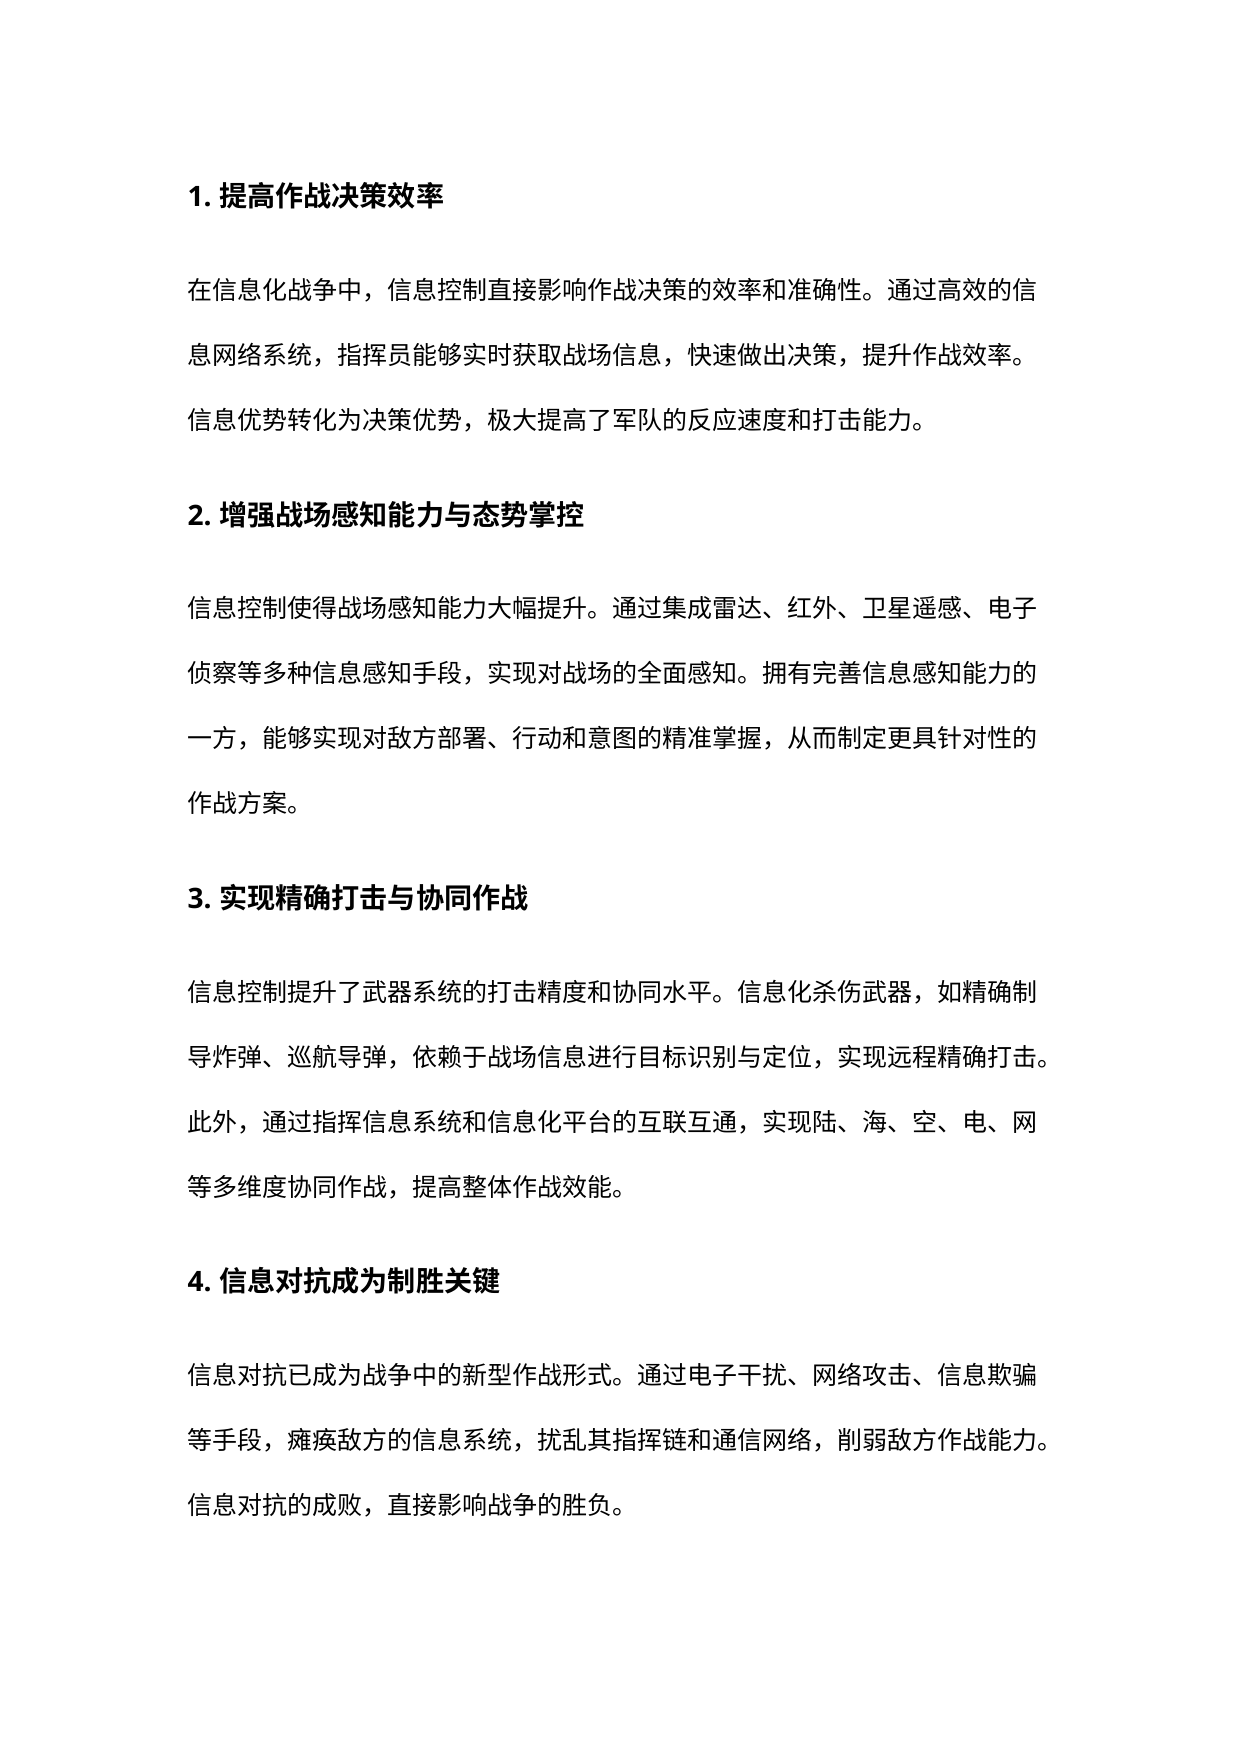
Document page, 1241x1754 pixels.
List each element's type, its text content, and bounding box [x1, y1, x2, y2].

text 信息控制提升了武器系统的打击精度和协同水平。信息化杀伤武器，如精确制导炸弹、巡航导弹，依赖于战场信息进行目标识别与定位，实现远程精确打击。此外，通过指挥信息系统和信息化平台的互联互通，实现陆、海、空、电、网等多维度协同作战，提高整体作战效能。 [187, 958, 1053, 1218]
subtitle 3. 实现精确打击与协同作战 [187, 864, 1053, 929]
subtitle 2. 增强战场感知能力与态势掌控 [187, 480, 1053, 545]
text 在信息化战争中，信息控制直接影响作战决策的效率和准确性。通过高效的信息网络系统，指挥员能够实时获取战场信息，快速做出决策，提升作战效率。信息优势转化为决策优势，极大提高了军队的反应速度和打击能力。 [187, 256, 1053, 451]
text 信息控制使得战场感知能力大幅提升。通过集成雷达、红外、卫星遥感、电子侦察等多种信息感知手段，实现对战场的全面感知。拥有完善信息感知能力的一方，能够实现对敌方部署、行动和意图的精准掌握，从而制定更具针对性的作战方案。 [187, 574, 1053, 834]
text 信息对抗已成为战争中的新型作战形式。通过电子干扰、网络攻击、信息欺骗等手段，瘫痪敌方的信息系统，扰乱其指挥链和通信网络，削弱敌方作战能力。信息对抗的成败，直接影响战争的胜负。 [187, 1341, 1053, 1536]
subtitle 1. 提高作战决策效率 [187, 162, 1053, 227]
subtitle 4. 信息对抗成为制胜关键 [187, 1247, 1053, 1312]
